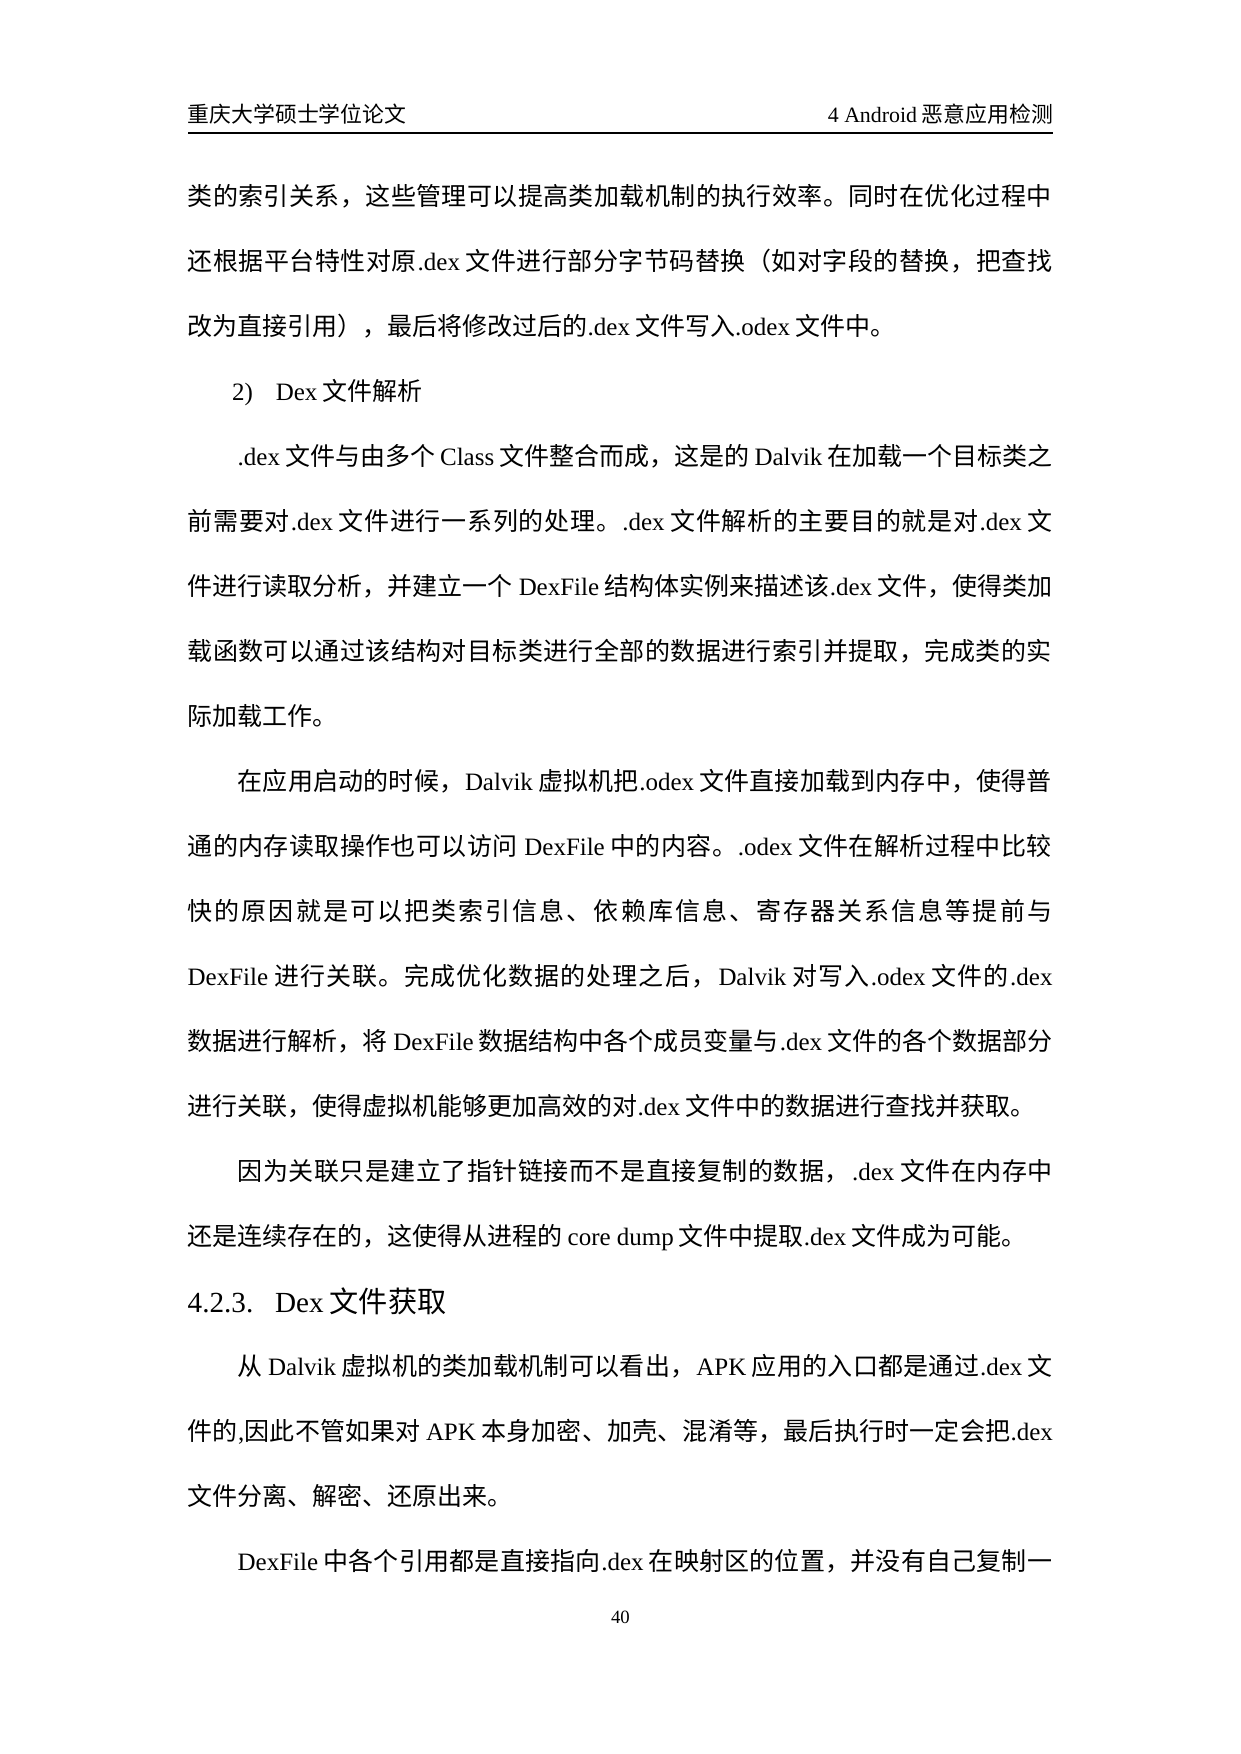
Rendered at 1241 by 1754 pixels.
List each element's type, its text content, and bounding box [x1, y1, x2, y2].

list Dex文件解析 [232, 357, 1053, 422]
text 在应用启动的时候，Dalvik虚拟机把.odex文件直接加载到内存中，使得普通的内存读取操作也可以访问DexFile中的内容。.odex文件在解析过程中比较快的原因就是可以把类索引信息、依赖库信息、寄存器关系信息等提前与DexFile进行关联。完成优化数据的处理之后，Dalvik对写入.odex文件的.dex数据进行解析，将DexFile数据结构中各个成员变量与.dex文件的各个数据部分进行关联，使得虚拟机能够更加高效的对.dex文件中的数据进行查找并获取。 [187, 747, 1053, 1137]
text .dex文件与由多个Class文件整合而成，这是的Dalvik在加载一个目标类之前需要对.dex文件进行一系列的处理。.dex文件解析的主要目的就是对.dex文件进行读取分析，并建立一个DexFile结构体实例来描述该.dex文件，使得类加载函数可以通过该结构对目标类进行全部的数据进行索引并提取，完成类的实际加载工作。 [187, 422, 1053, 747]
text 因为关联只是建立了指针链接而不是直接复制的数据，.dex文件在内存中还是连续存在的，这使得从进程的core dump文件中提取.dex文件成为可能。 [187, 1137, 1053, 1267]
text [187, 1527, 1053, 1592]
subtitle Dex文件获取 [187, 1267, 1053, 1332]
text 从Dalvik虚拟机的类加载机制可以看出，APK应用的入口都是通过.dex文件的,因此不管如果对APK本身加密、加壳、混淆等，最后执行时一定会把.dex文件分离、解密、还原出来。 [187, 1332, 1053, 1527]
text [187, 162, 1053, 357]
